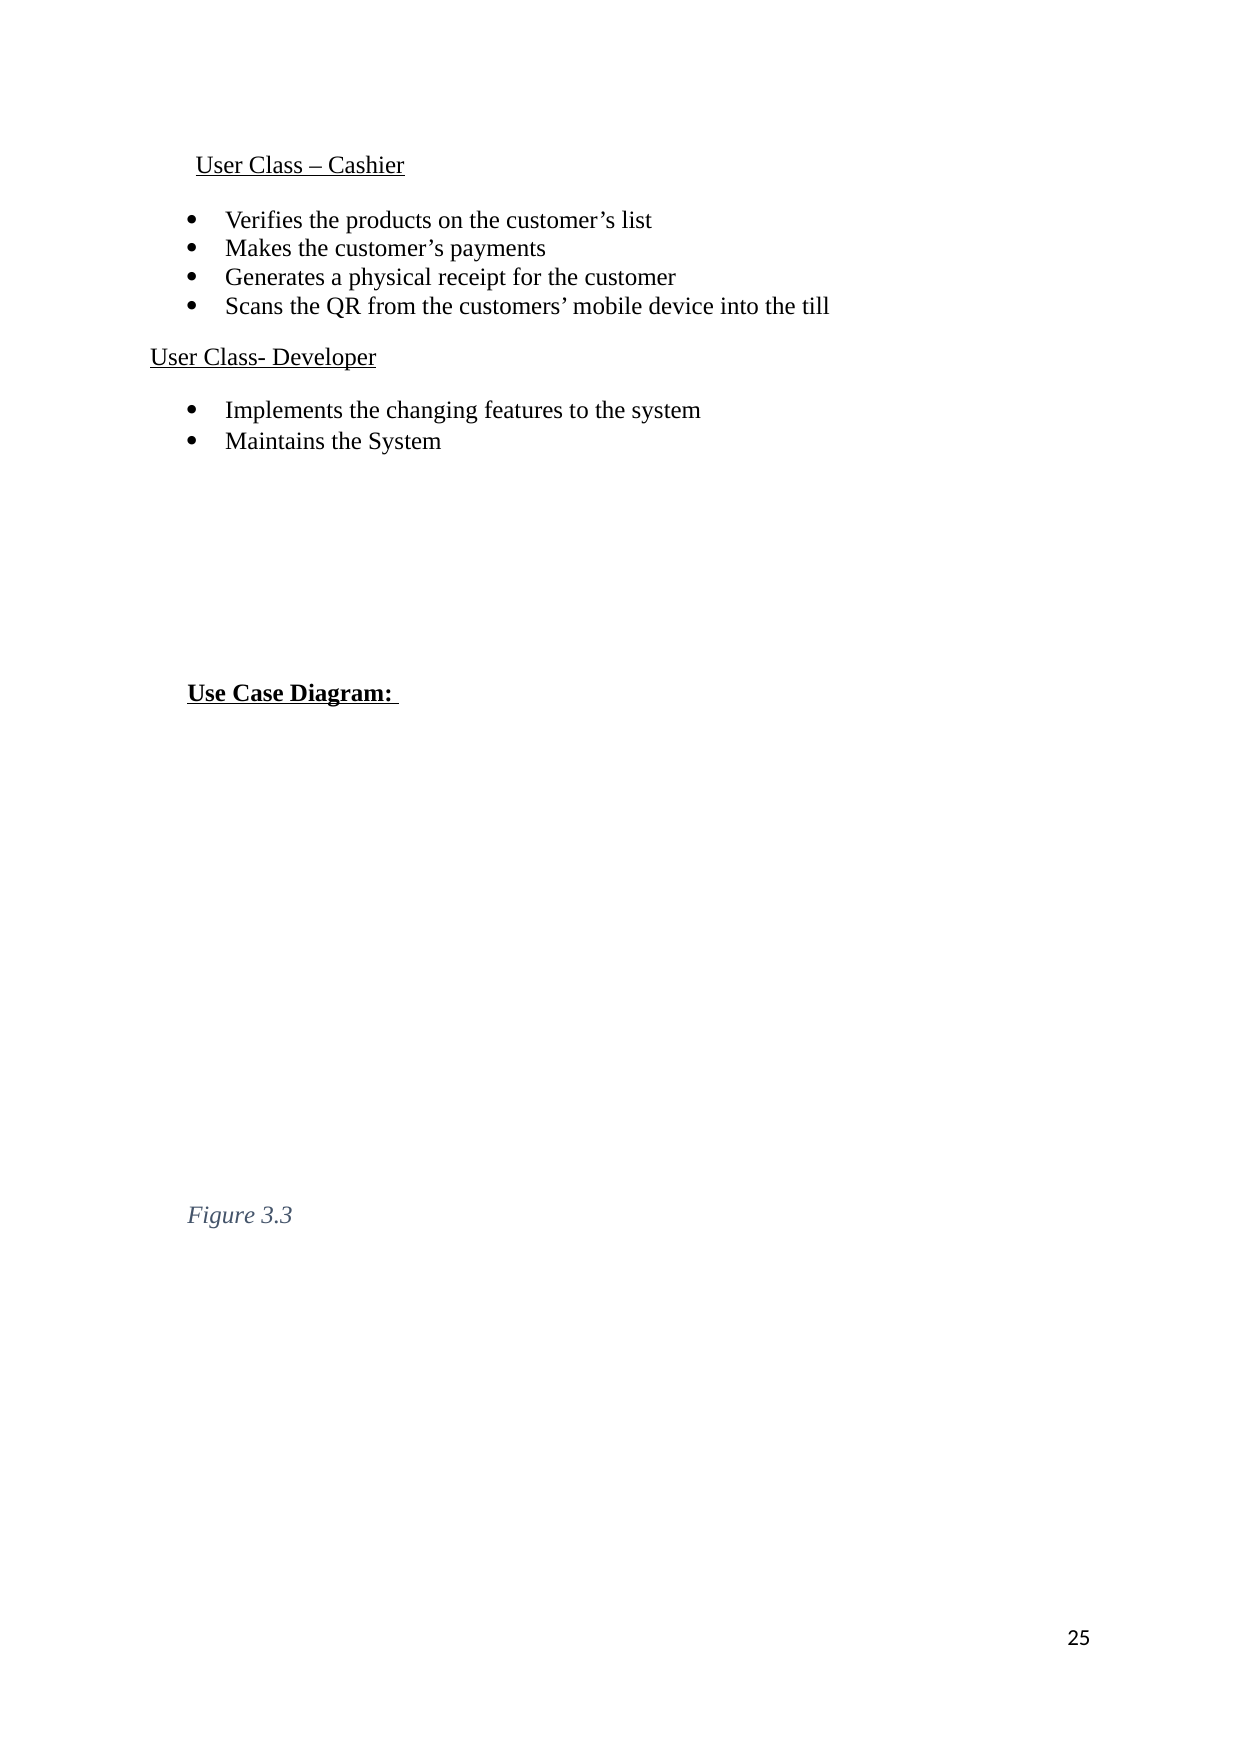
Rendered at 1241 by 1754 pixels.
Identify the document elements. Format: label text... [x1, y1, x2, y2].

list Scans the QR from the customers’ mobile device into the till [187, 291, 1090, 320]
text Figure 3.3 [187, 1200, 1090, 1229]
list Maintains thе Systеm [187, 426, 1090, 455]
text Usеr Class – Cashier [189, 150, 1090, 179]
list Implements the changing features to the system [187, 395, 1090, 424]
list Verifies the products on the customer’s list [187, 205, 1090, 233]
list Makes the customer’s payments [187, 233, 1090, 262]
list Generates a physical receipt for the customer [187, 262, 1090, 291]
text Usеr Class- Dеvеlopеr [150, 342, 1090, 371]
text Usе Casе Diagram: [187, 678, 1090, 707]
